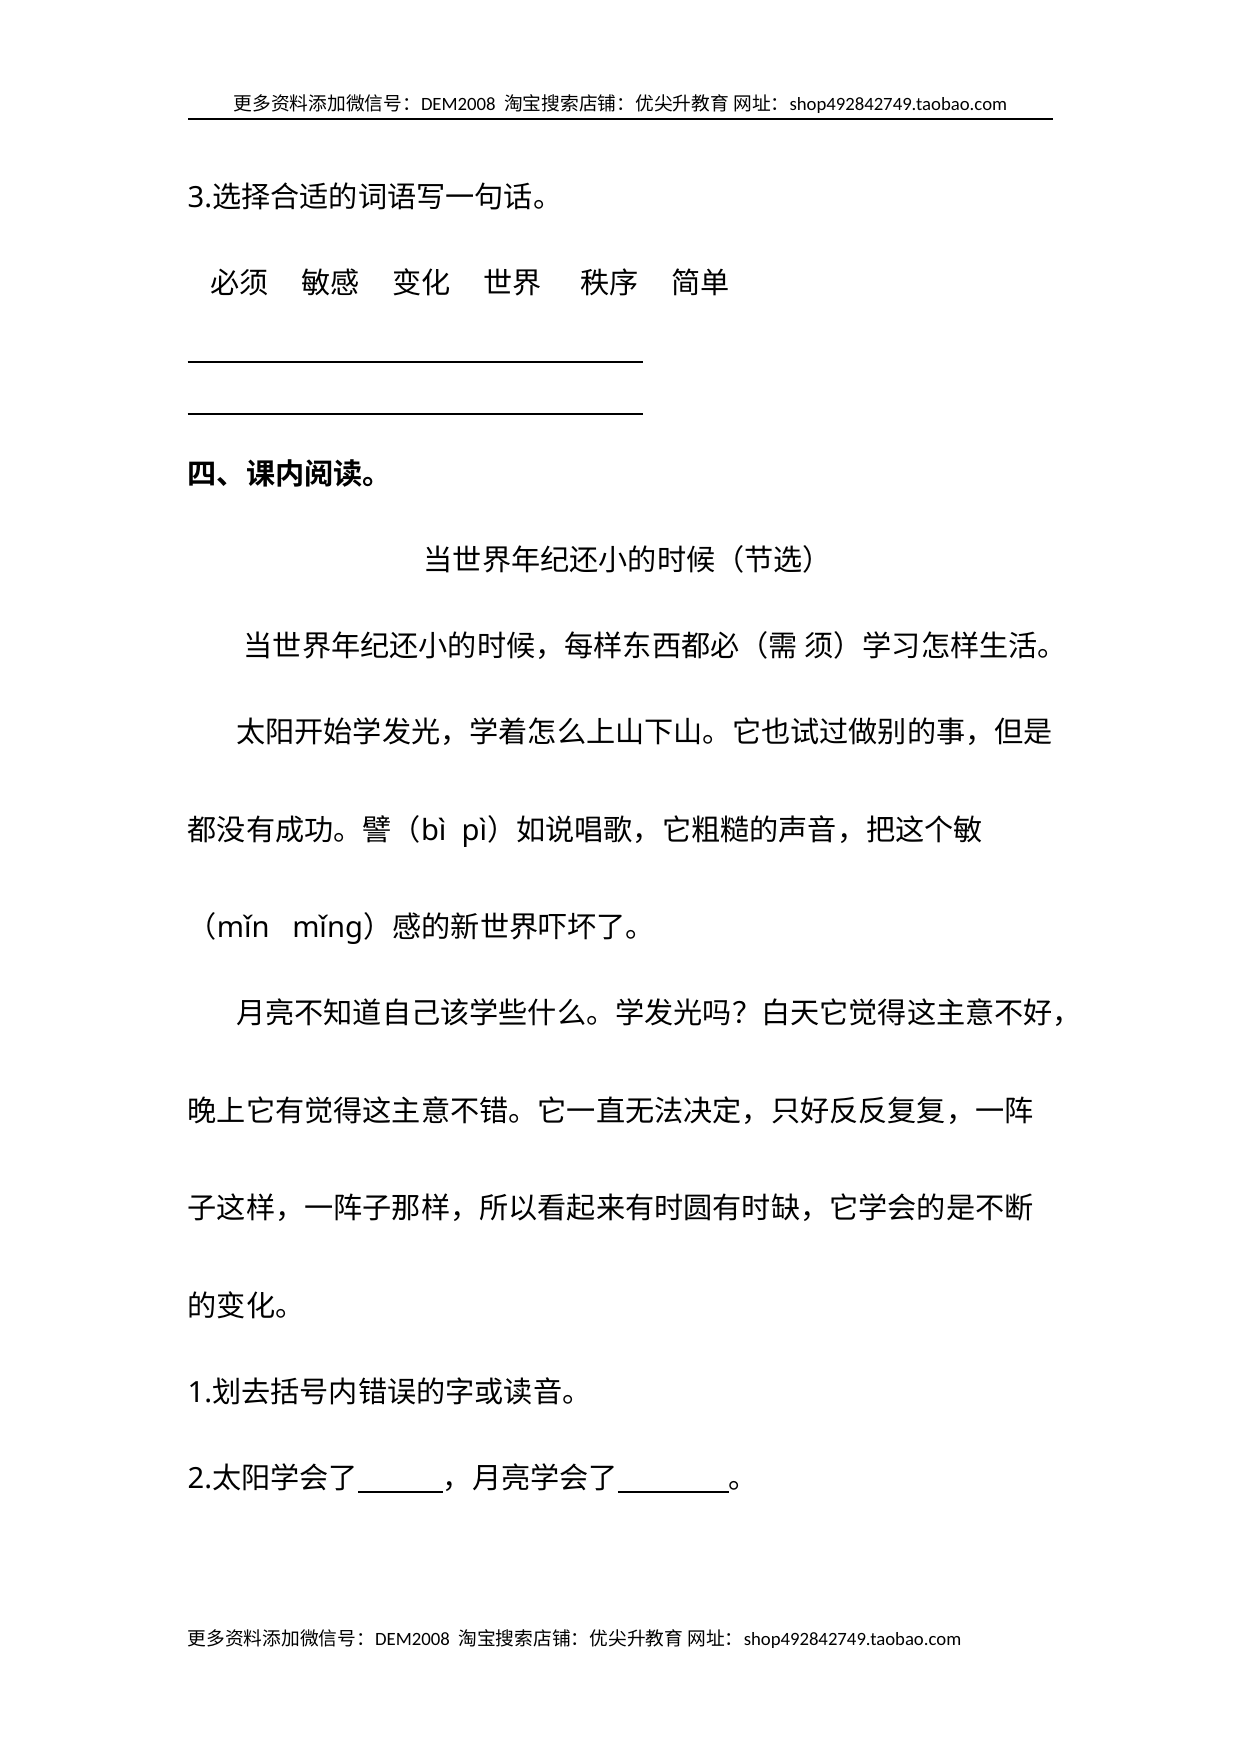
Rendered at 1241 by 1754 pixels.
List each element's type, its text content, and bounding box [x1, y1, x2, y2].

text 当世界年纪还小的时候（节选） [187, 525, 1053, 590]
text 1.划去括号内错误的字或读音。 [187, 1357, 1053, 1422]
text 月亮不知道自己该学些什么。学发光吗？白天它觉得这主意不好，晚上它有觉得这主意不错。它一直无法决定，只好反反复复，一阵子这样，一阵子那样，所以看起来有时圆有时缺，它学会的是不断的变化。 [187, 978, 1053, 1336]
text 3.选择合适的词语写一句话。 [187, 162, 1053, 227]
text 2.太阳学会了 ，月亮学会了 。 [187, 1443, 1053, 1508]
text 太阳开始学发光，学着怎么上山下山。它也试过做别的事，但是都没有成功。譬（bì pì）如说唱歌，它粗糙的声音，把这个敏（mǐn mǐng）感的新世界吓坏了。 [187, 697, 1053, 957]
text 当世界年纪还小的时候，每样东西都必（需 须）学习怎样生活。 [187, 611, 1053, 676]
text 四、课内阅读。 [187, 439, 1053, 504]
text 必须 敏感 变化 世界 秩序 简单 [187, 248, 1053, 313]
